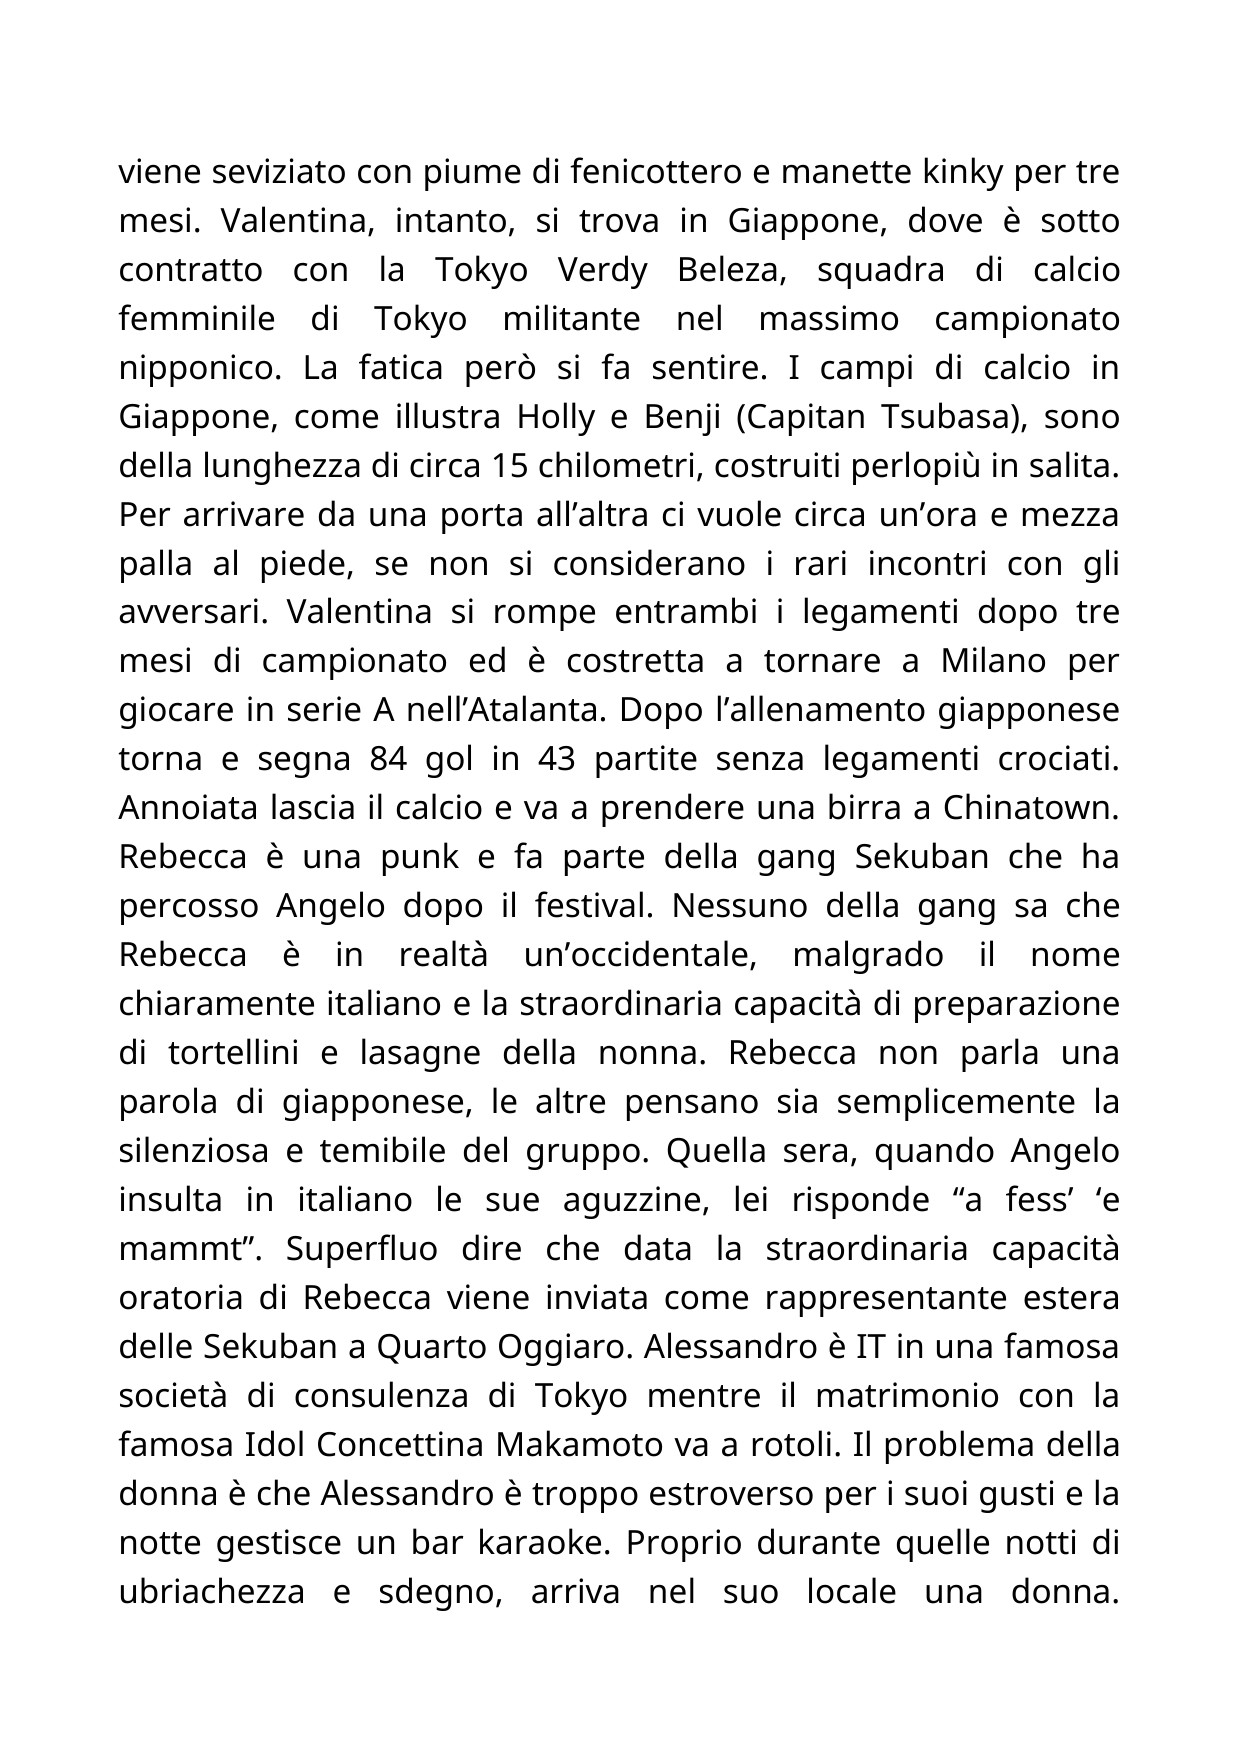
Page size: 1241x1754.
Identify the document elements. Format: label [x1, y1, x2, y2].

text [118, 148, 1122, 1613]
